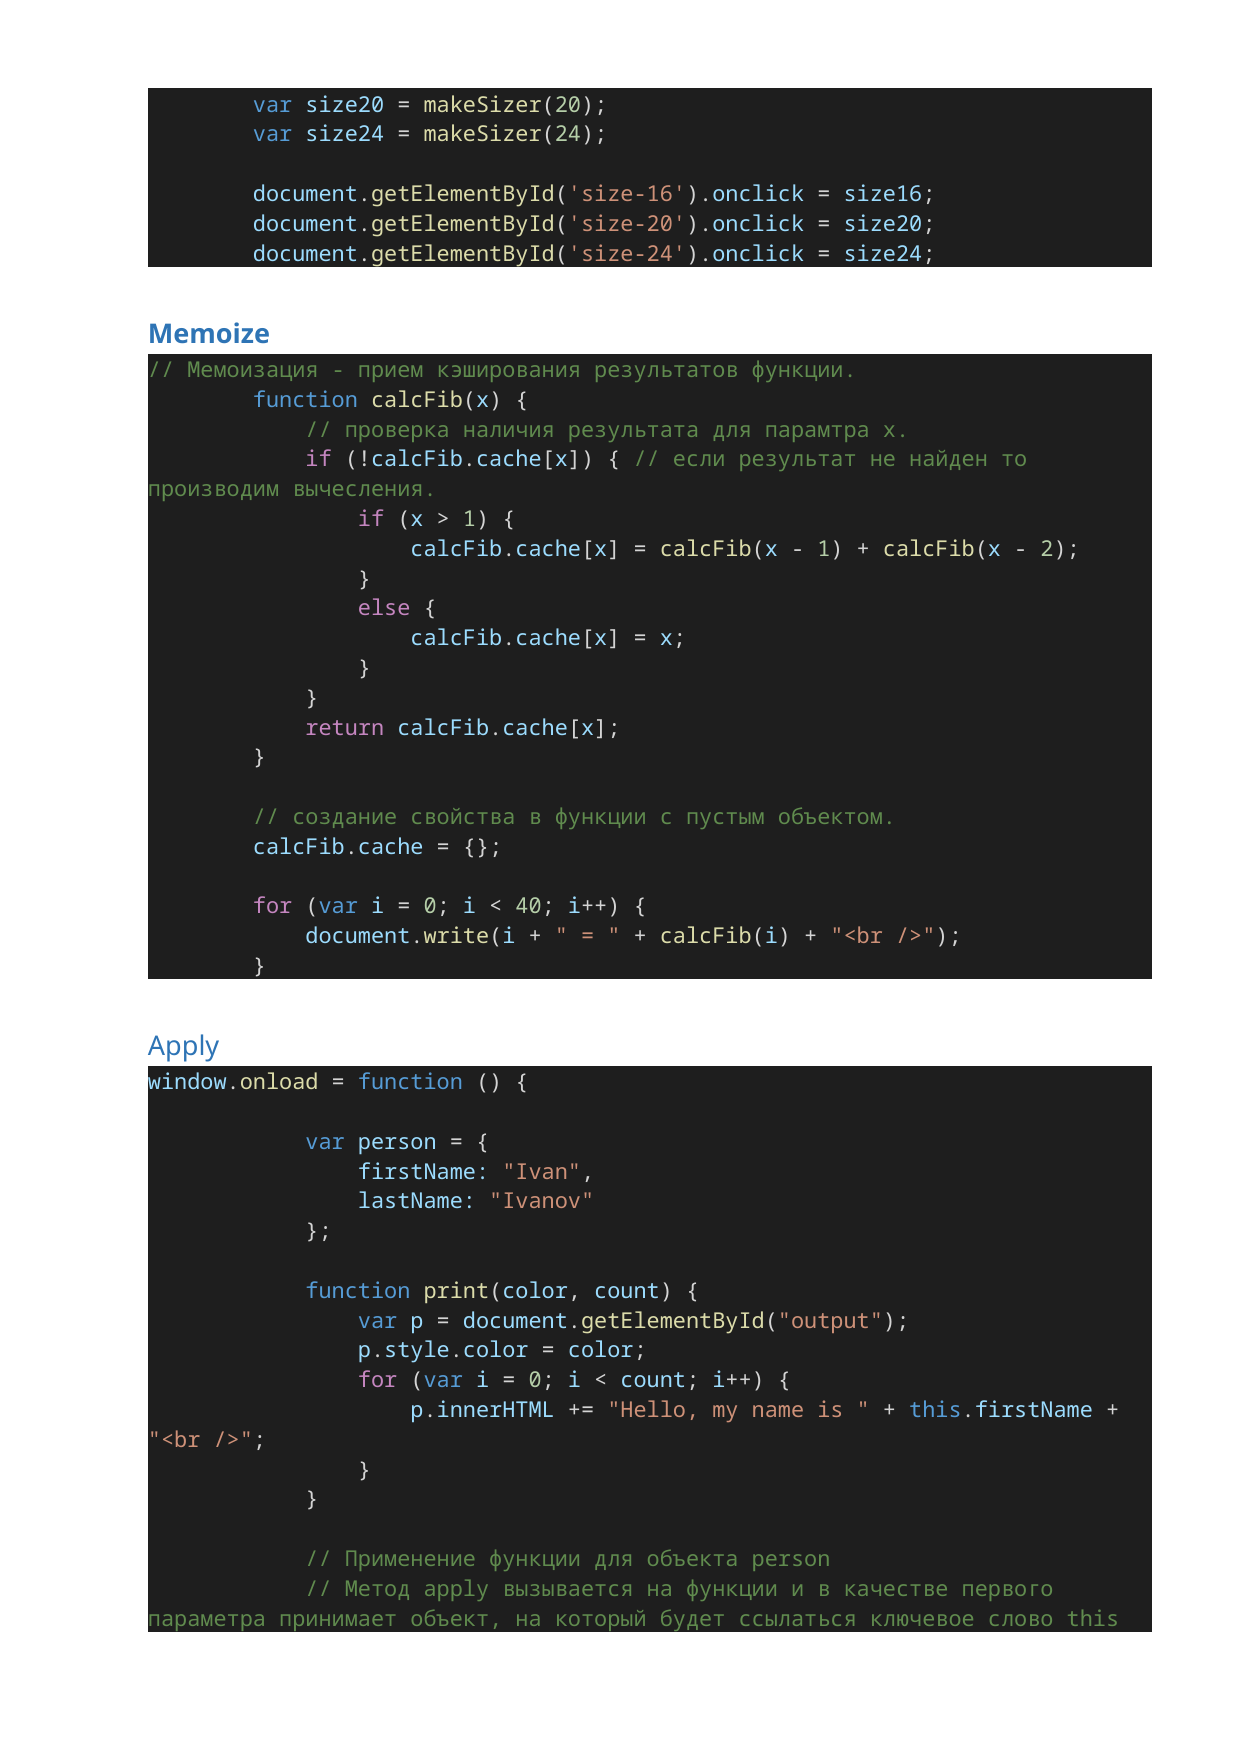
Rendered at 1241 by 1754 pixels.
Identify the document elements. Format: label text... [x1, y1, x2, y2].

text // Применение функции для объекта person [148, 1543, 1152, 1573]
text } [148, 950, 1152, 979]
text } [148, 562, 1152, 592]
text function print(color, count) { [148, 1275, 1152, 1304]
text } [148, 682, 1152, 711]
text p.style.color = color; [148, 1334, 1152, 1364]
text document.getElementById('size-20').onclick = size20; [148, 208, 1152, 237]
text var size20 = makeSizer(20); [148, 88, 1152, 118]
text // проверка наличия результата для парамтра x. [148, 413, 1152, 443]
text p.innerHTML += "Hello, my name is " + this.firstName + "<br />"; [148, 1394, 1152, 1453]
subtitle Memoize [148, 314, 1152, 351]
text var size24 = makeSizer(24); [148, 118, 1152, 148]
text return calcFib.cache[x]; [148, 711, 1152, 741]
text document.write(i + " = " + calcFib(i) + "<br />"); [148, 920, 1152, 950]
text } [148, 741, 1152, 771]
text }; [148, 1215, 1152, 1245]
text document.getElementById('size-24').onclick = size24; [148, 237, 1152, 267]
text else { [148, 592, 1152, 622]
text // создание свойства в функции с пустым объектом. [148, 801, 1152, 831]
text function calcFib(x) { [148, 384, 1152, 413]
text for (var i = 0; i < 40; i++) { [148, 890, 1152, 920]
text calcFib.cache[x] = x; [148, 622, 1152, 652]
text if (x > 1) { [148, 503, 1152, 533]
text // Мемоизация - прием кэширования результатов функции. [148, 354, 1152, 384]
text } [148, 652, 1152, 682]
text firstName: "Ivan", [148, 1156, 1152, 1185]
text } [148, 1483, 1152, 1513]
text var person = { [148, 1126, 1152, 1156]
text lastName: "Ivanov" [148, 1185, 1152, 1215]
text calcFib.cache = {}; [148, 831, 1152, 860]
text } [148, 1453, 1152, 1483]
text var p = document.getElementById("output"); [148, 1304, 1152, 1334]
text // Метод apply вызывается на функции и в качестве первого параметра принимает объект, на который будет ссылаться ключевое слово this [148, 1573, 1152, 1632]
text window.onload = function () { [148, 1066, 1152, 1096]
text calcFib.cache[x] = calcFib(x - 1) + calcFib(x - 2); [148, 533, 1152, 562]
subtitle Apply [148, 1026, 1152, 1063]
text document.getElementById('size-16').onclick = size16; [148, 178, 1152, 208]
text if (!calcFib.cache[x]) { // если результат не найден то производим вычесления. [148, 443, 1152, 503]
text for (var i = 0; i < count; i++) { [148, 1364, 1152, 1394]
